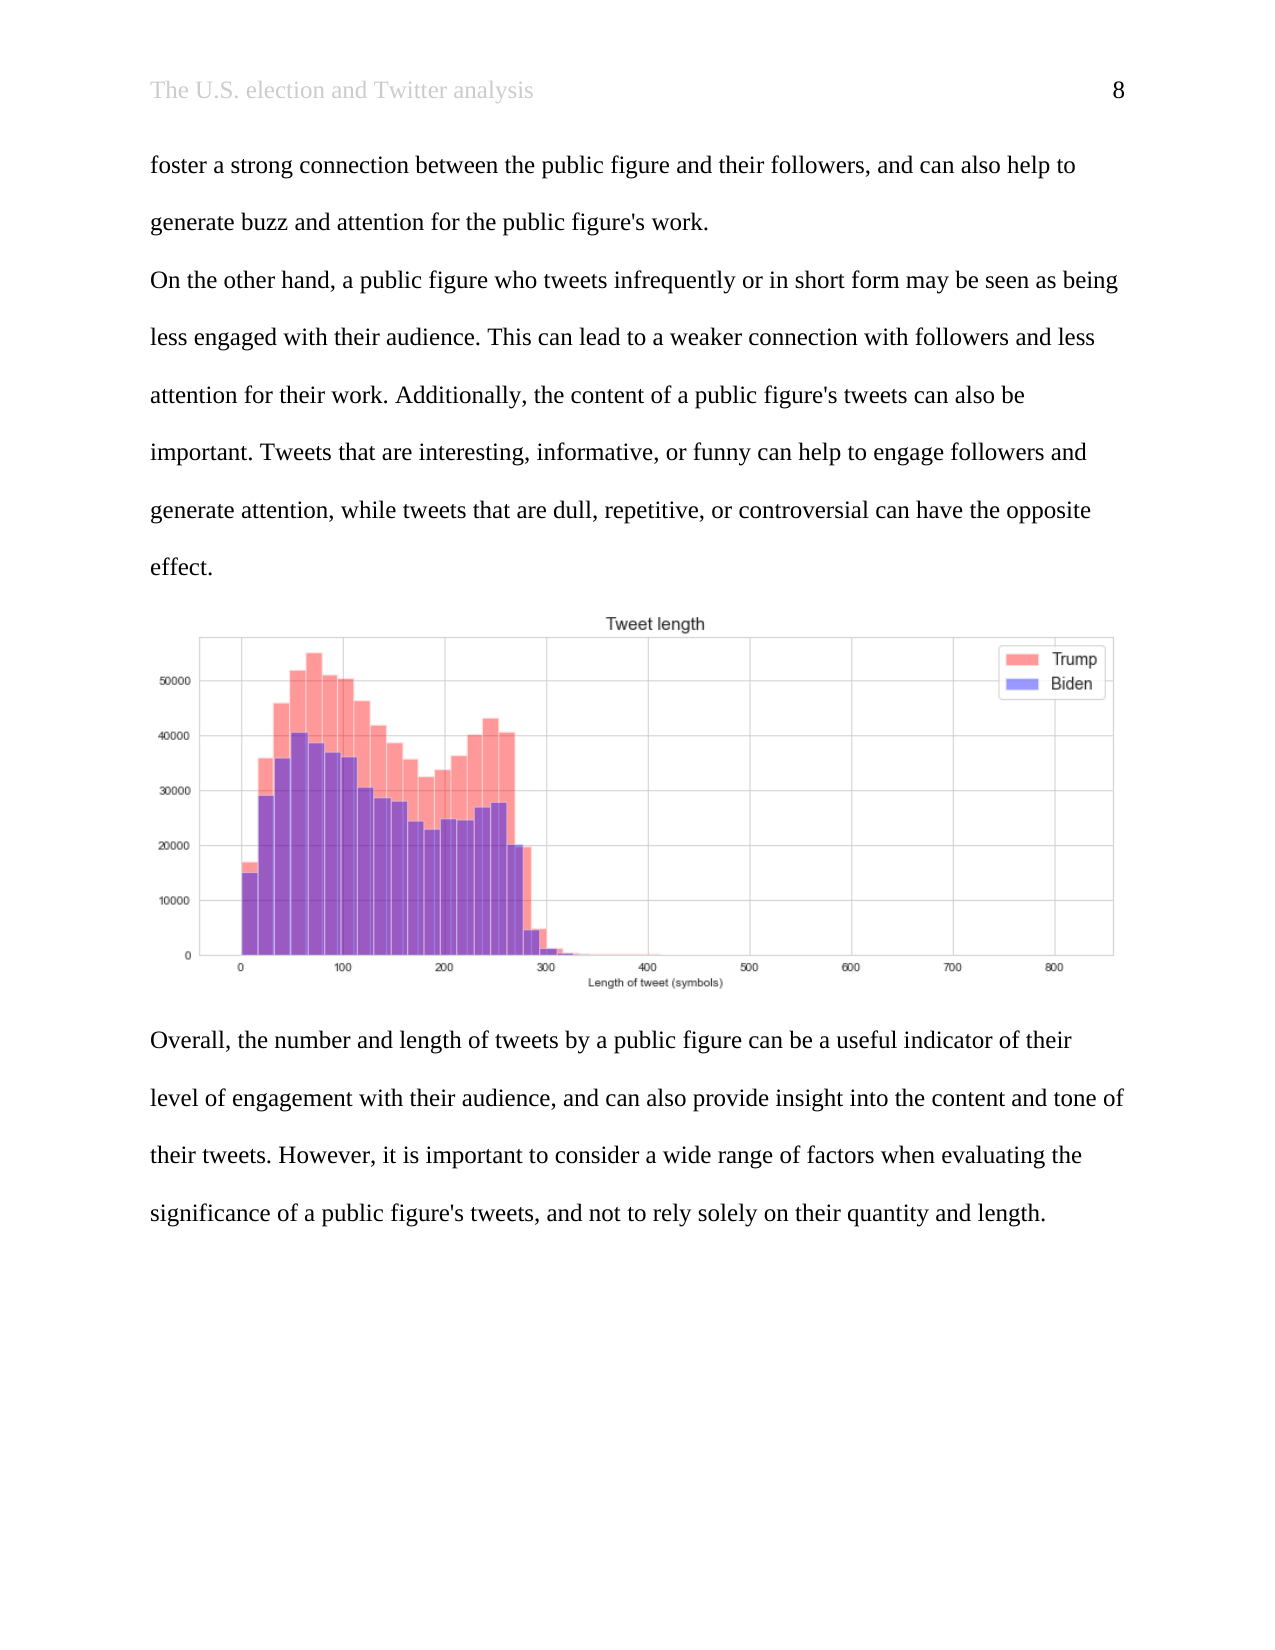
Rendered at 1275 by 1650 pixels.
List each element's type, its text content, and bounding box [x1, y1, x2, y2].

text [150, 150, 1125, 236]
text Overall, the number and length of tweets by a public figure can be a useful indicator of their level of engagement with their audience, and can also provide insight into the content and tone of their tweets. However, it is important to consider a wide range of factors when evaluating the significance of a public figure's tweets, and not to rely solely on their quantity and length. [150, 1026, 1125, 1227]
picture [150, 610, 1120, 997]
